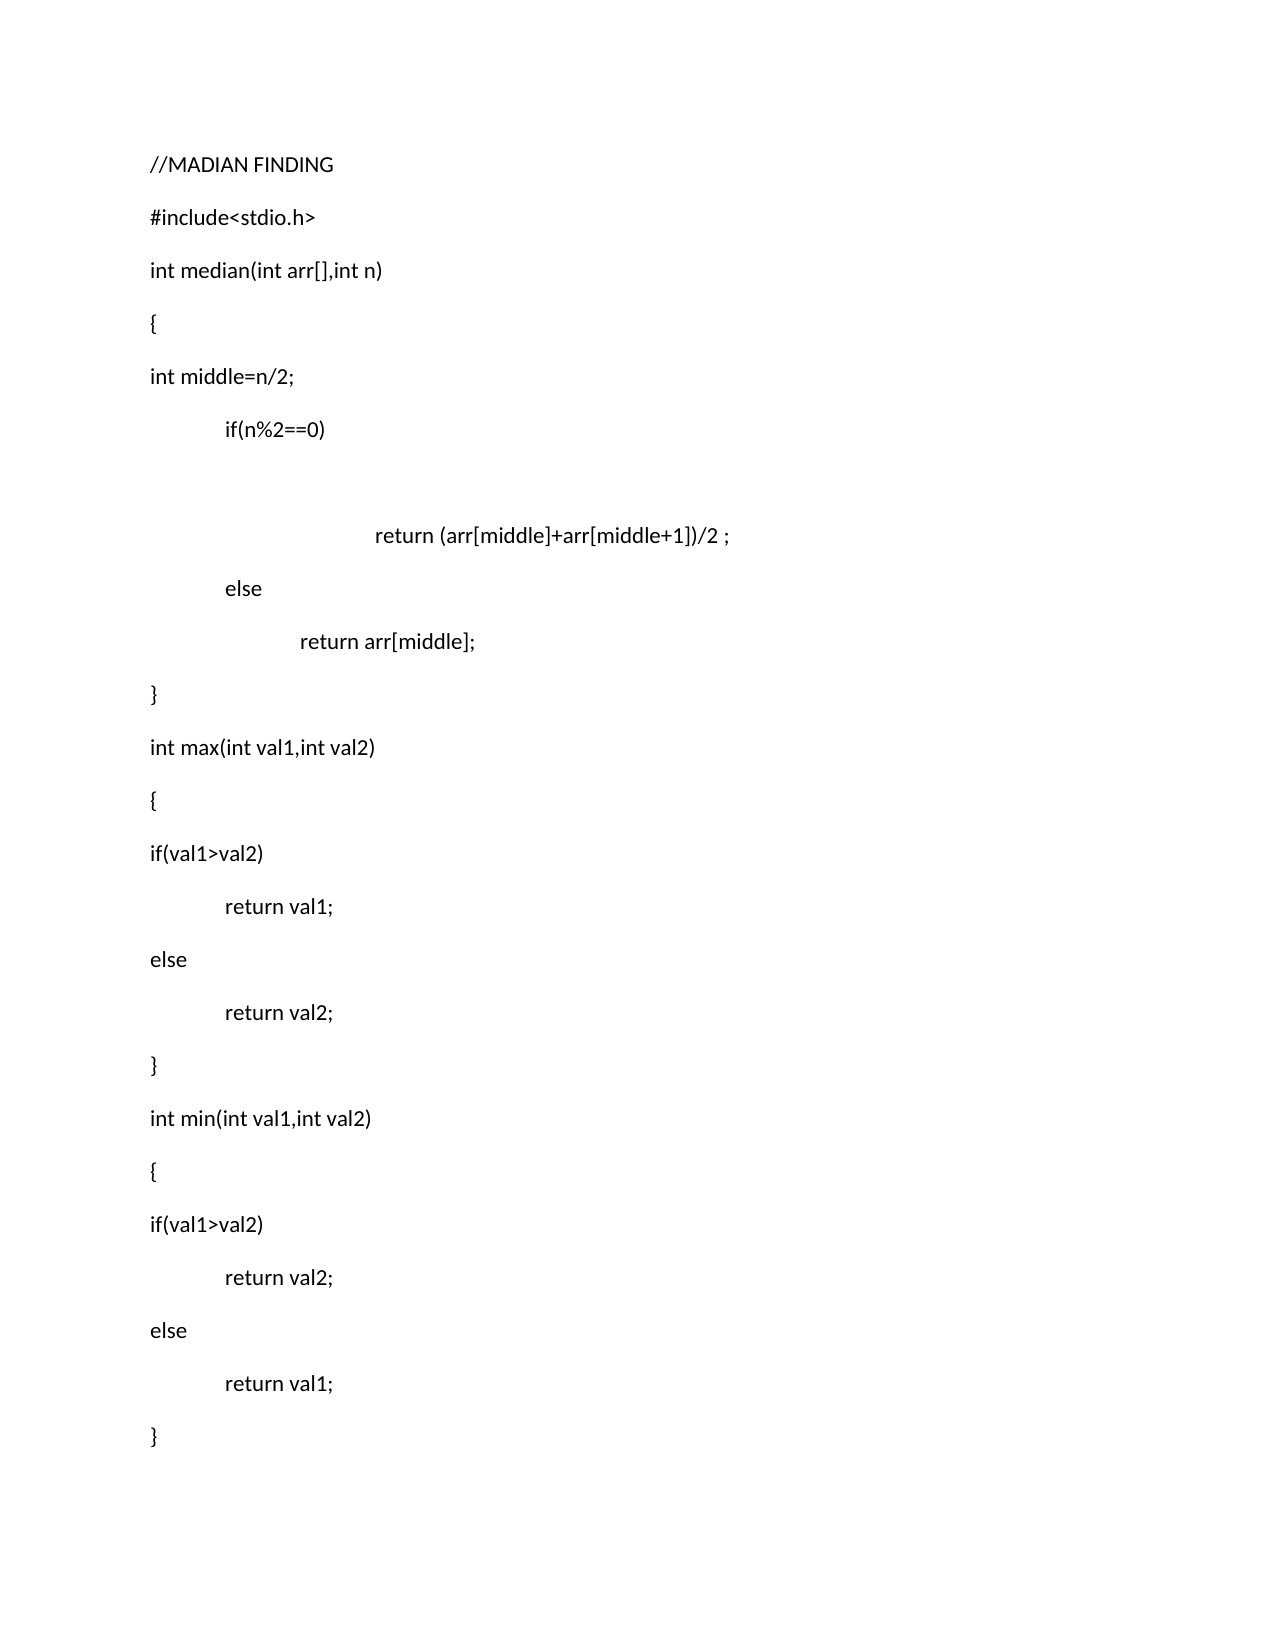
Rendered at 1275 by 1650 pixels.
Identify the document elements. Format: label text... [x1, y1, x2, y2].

text } [150, 1422, 1125, 1451]
text if(n%2==0) [150, 415, 1125, 443]
text //MADIAN FINDING [150, 150, 1125, 178]
text return val2; [150, 998, 1125, 1026]
text int max(int val1,int val2) [150, 733, 1125, 761]
text return (arr[middle]+arr[middle+1])/2 ; [150, 521, 1125, 549]
text return val1; [150, 892, 1125, 920]
text else [150, 1316, 1125, 1344]
text int middle=n/2; [150, 362, 1125, 390]
text } [150, 1051, 1125, 1079]
text if(val1>val2) [150, 839, 1125, 867]
text } [150, 680, 1125, 708]
text { [150, 309, 1125, 337]
text return arr[middle]; [150, 627, 1125, 655]
text { [150, 786, 1125, 814]
text if(val1>val2) [150, 1210, 1125, 1238]
text return val1; [150, 1369, 1125, 1397]
text else [150, 945, 1125, 973]
text #include<stdio.h> [150, 203, 1125, 231]
text else [150, 574, 1125, 602]
text { [150, 1157, 1125, 1185]
text int min(int val1,int val2) [150, 1104, 1125, 1132]
text return val2; [150, 1263, 1125, 1291]
text int median(int arr[],int n) [150, 256, 1125, 284]
